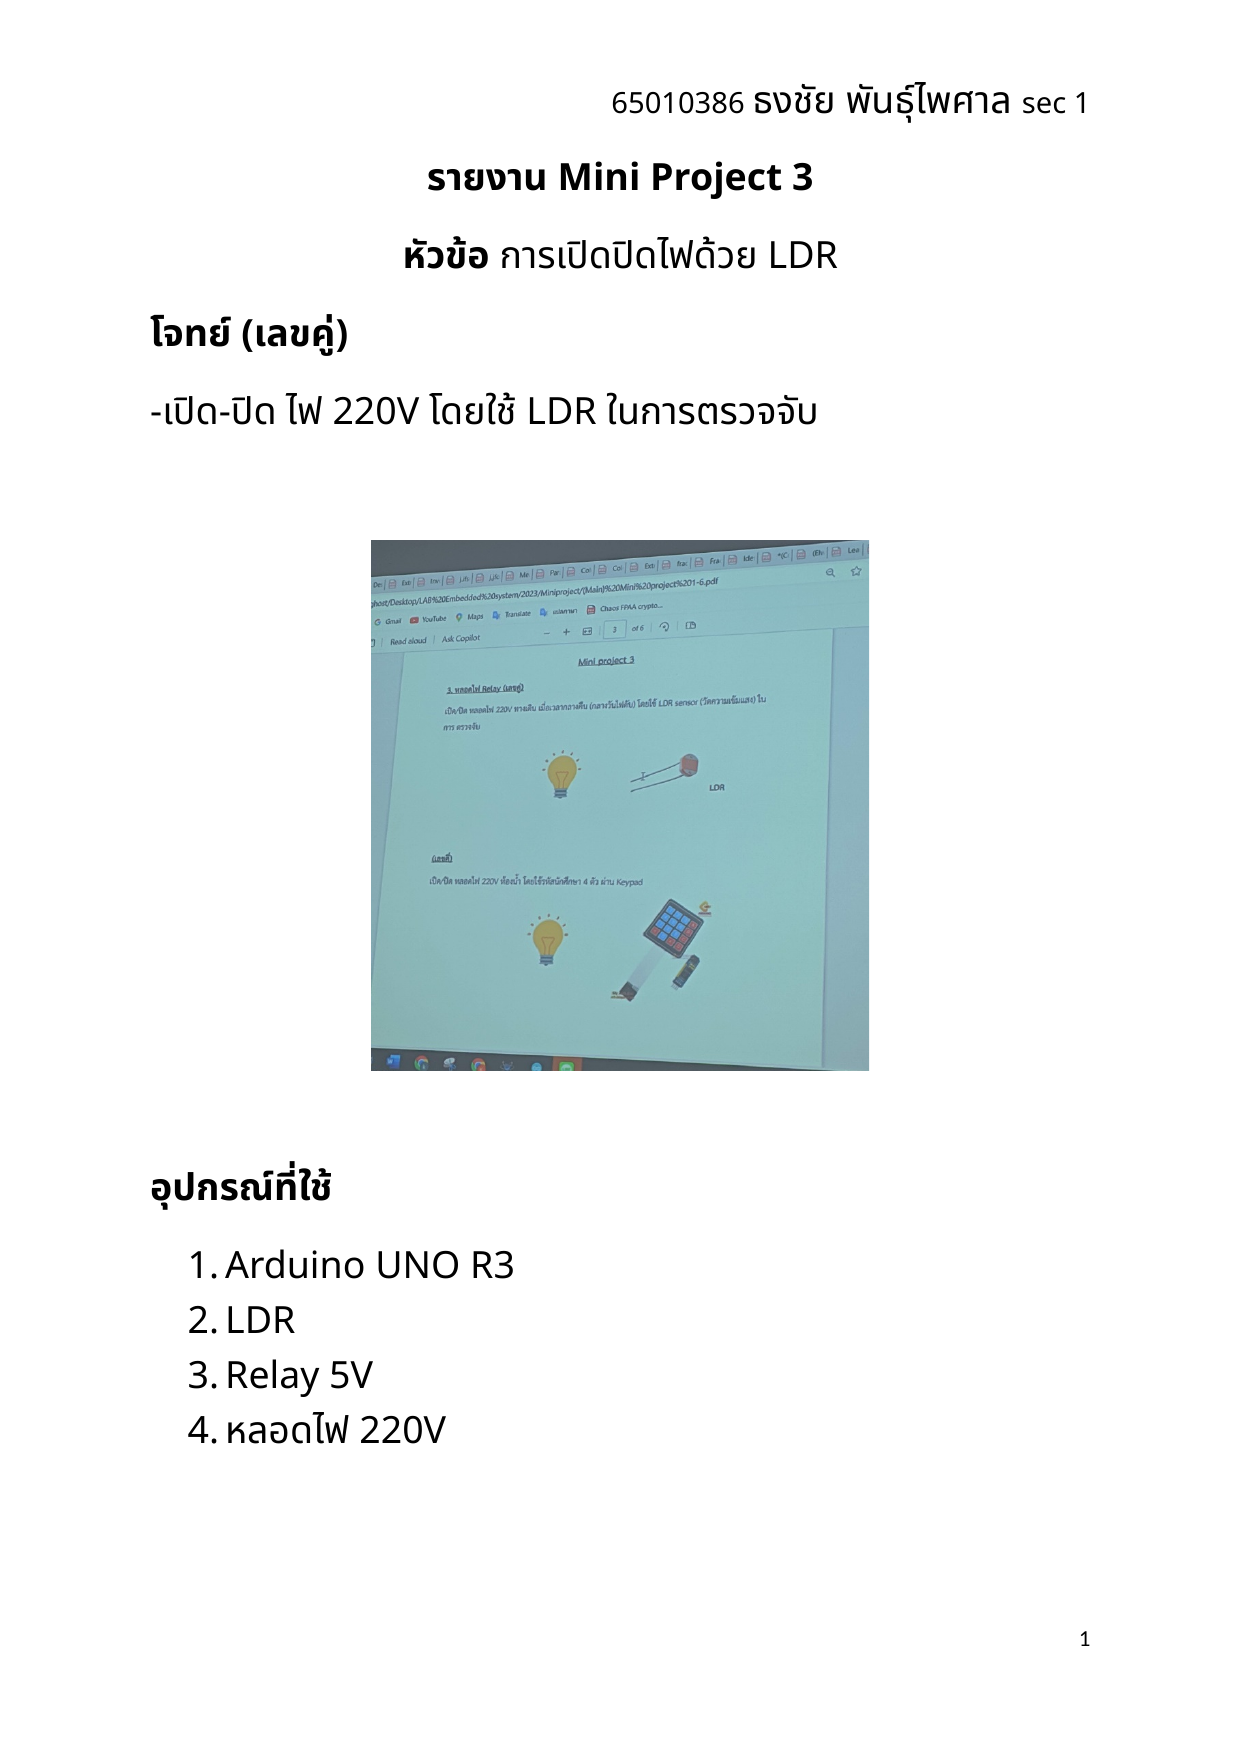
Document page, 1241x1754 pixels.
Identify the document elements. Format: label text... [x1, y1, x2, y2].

list LDR [187, 1293, 1090, 1344]
text รายงาน Mini Project 3 [150, 150, 1090, 207]
text -เปิด-ปิด ไฟ 220V โดยใช้ LDR ในการตรวจจับ [150, 384, 1090, 441]
text หัวข้อ การเปิดปิดไฟด้วย LDR [150, 228, 1090, 285]
list Relay 5V [187, 1349, 1090, 1400]
list หลอดไฟ 220V [187, 1404, 1090, 1461]
picture [371, 540, 870, 1071]
list Arduino UNO R3 [187, 1238, 1090, 1289]
text โจทย์ (เลขคู่) [150, 306, 1090, 363]
text อุปกรณ์ที่ใช้ [150, 1161, 1090, 1217]
